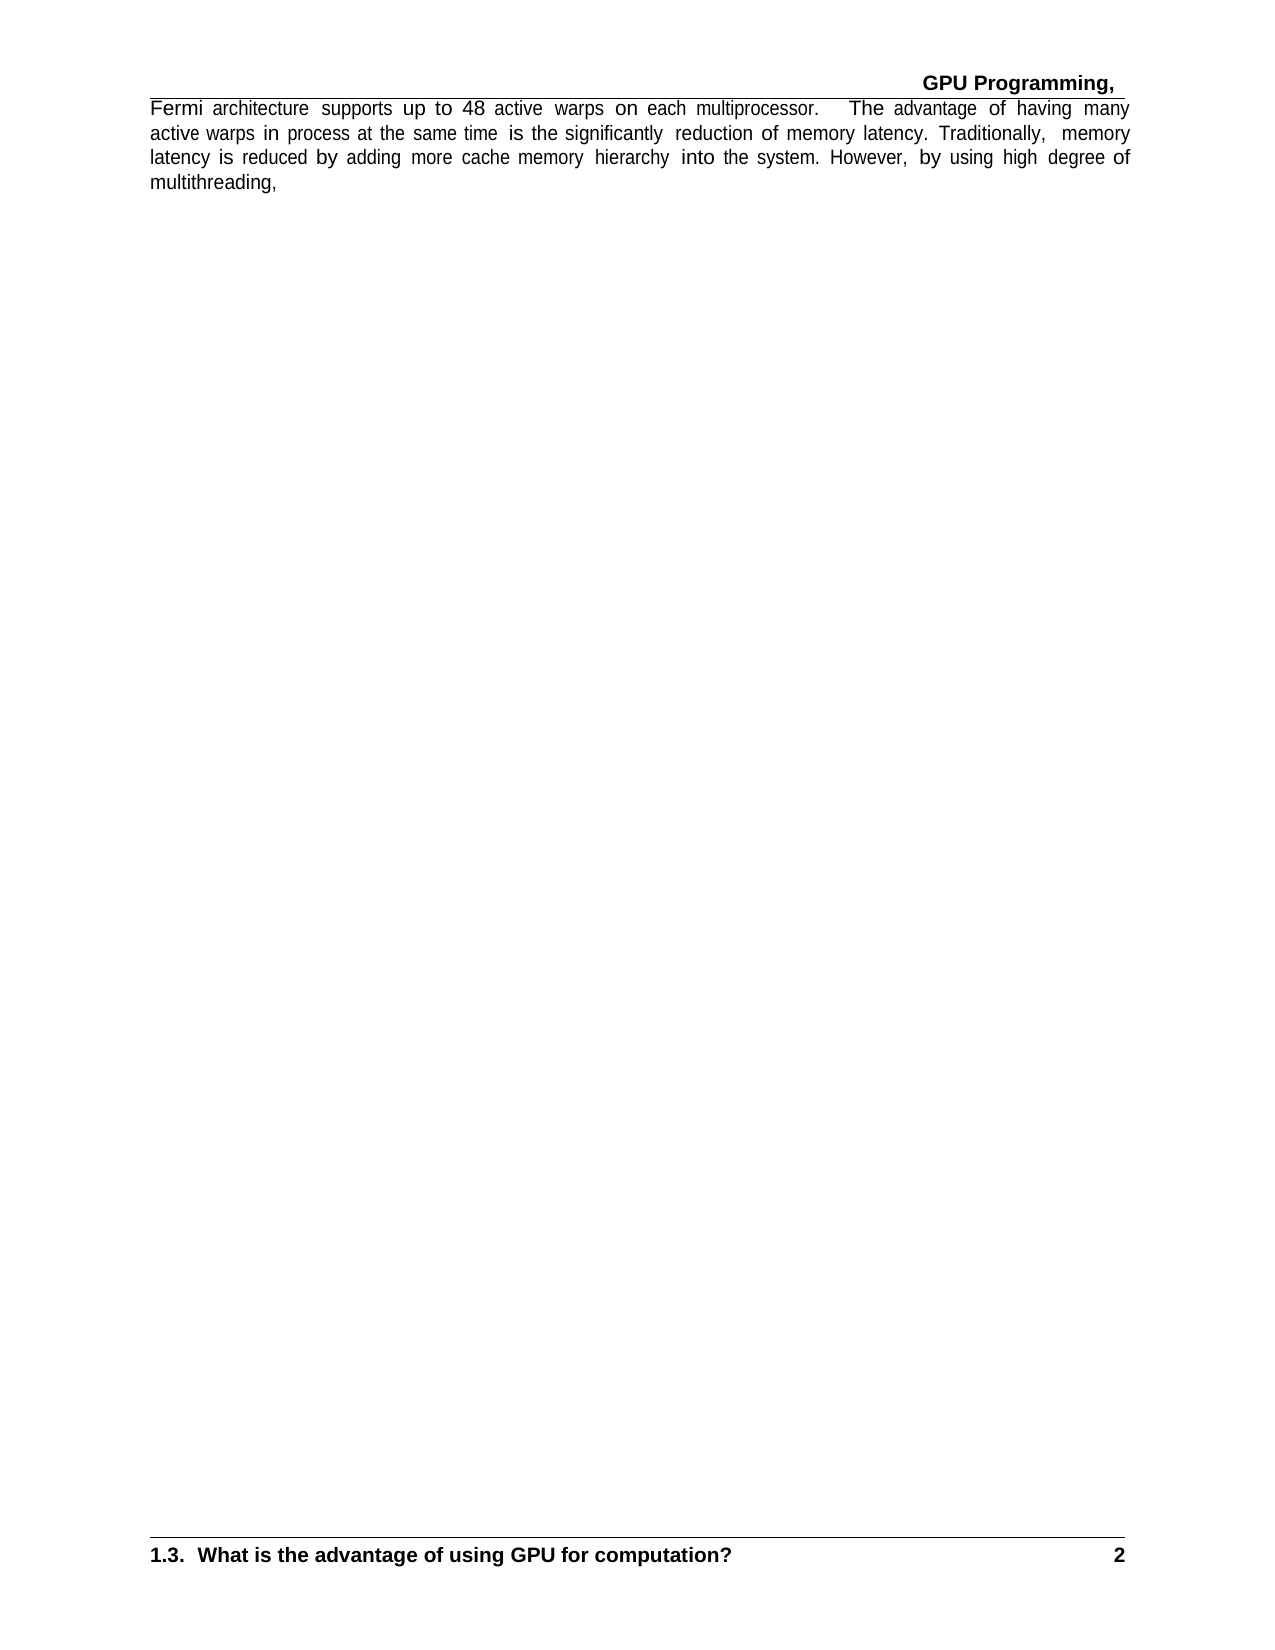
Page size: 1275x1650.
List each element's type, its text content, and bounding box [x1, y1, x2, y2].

text Fermi architecture supports up to 48 active warps on each multiprocessor. The advantage of having many active warps in process at the same time is the significantly reduction of memory latency. Traditionally, memory latency is reduced by adding more cache memory hierarchy into the system. However, by using high degree of multithreading, [150, 96, 1131, 193]
